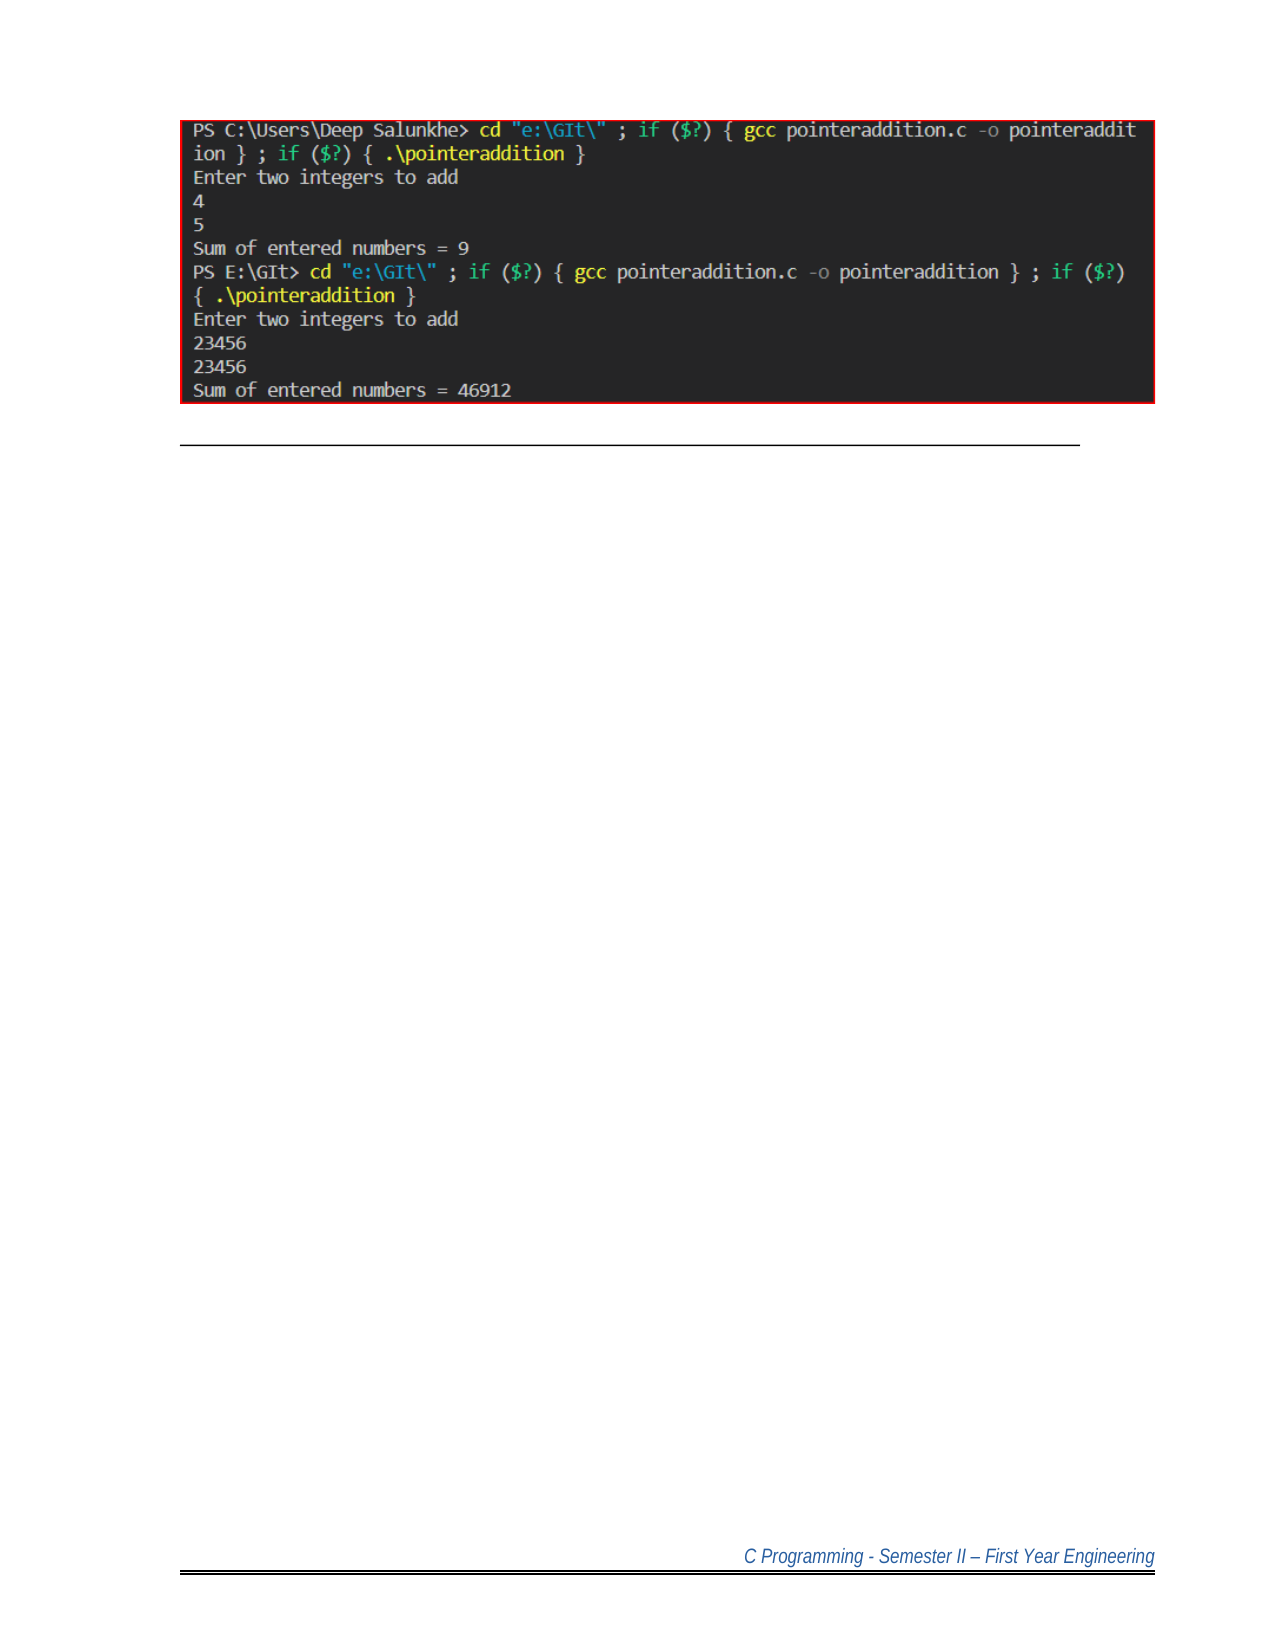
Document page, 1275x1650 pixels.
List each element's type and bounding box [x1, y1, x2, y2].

picture [180, 120, 1155, 404]
